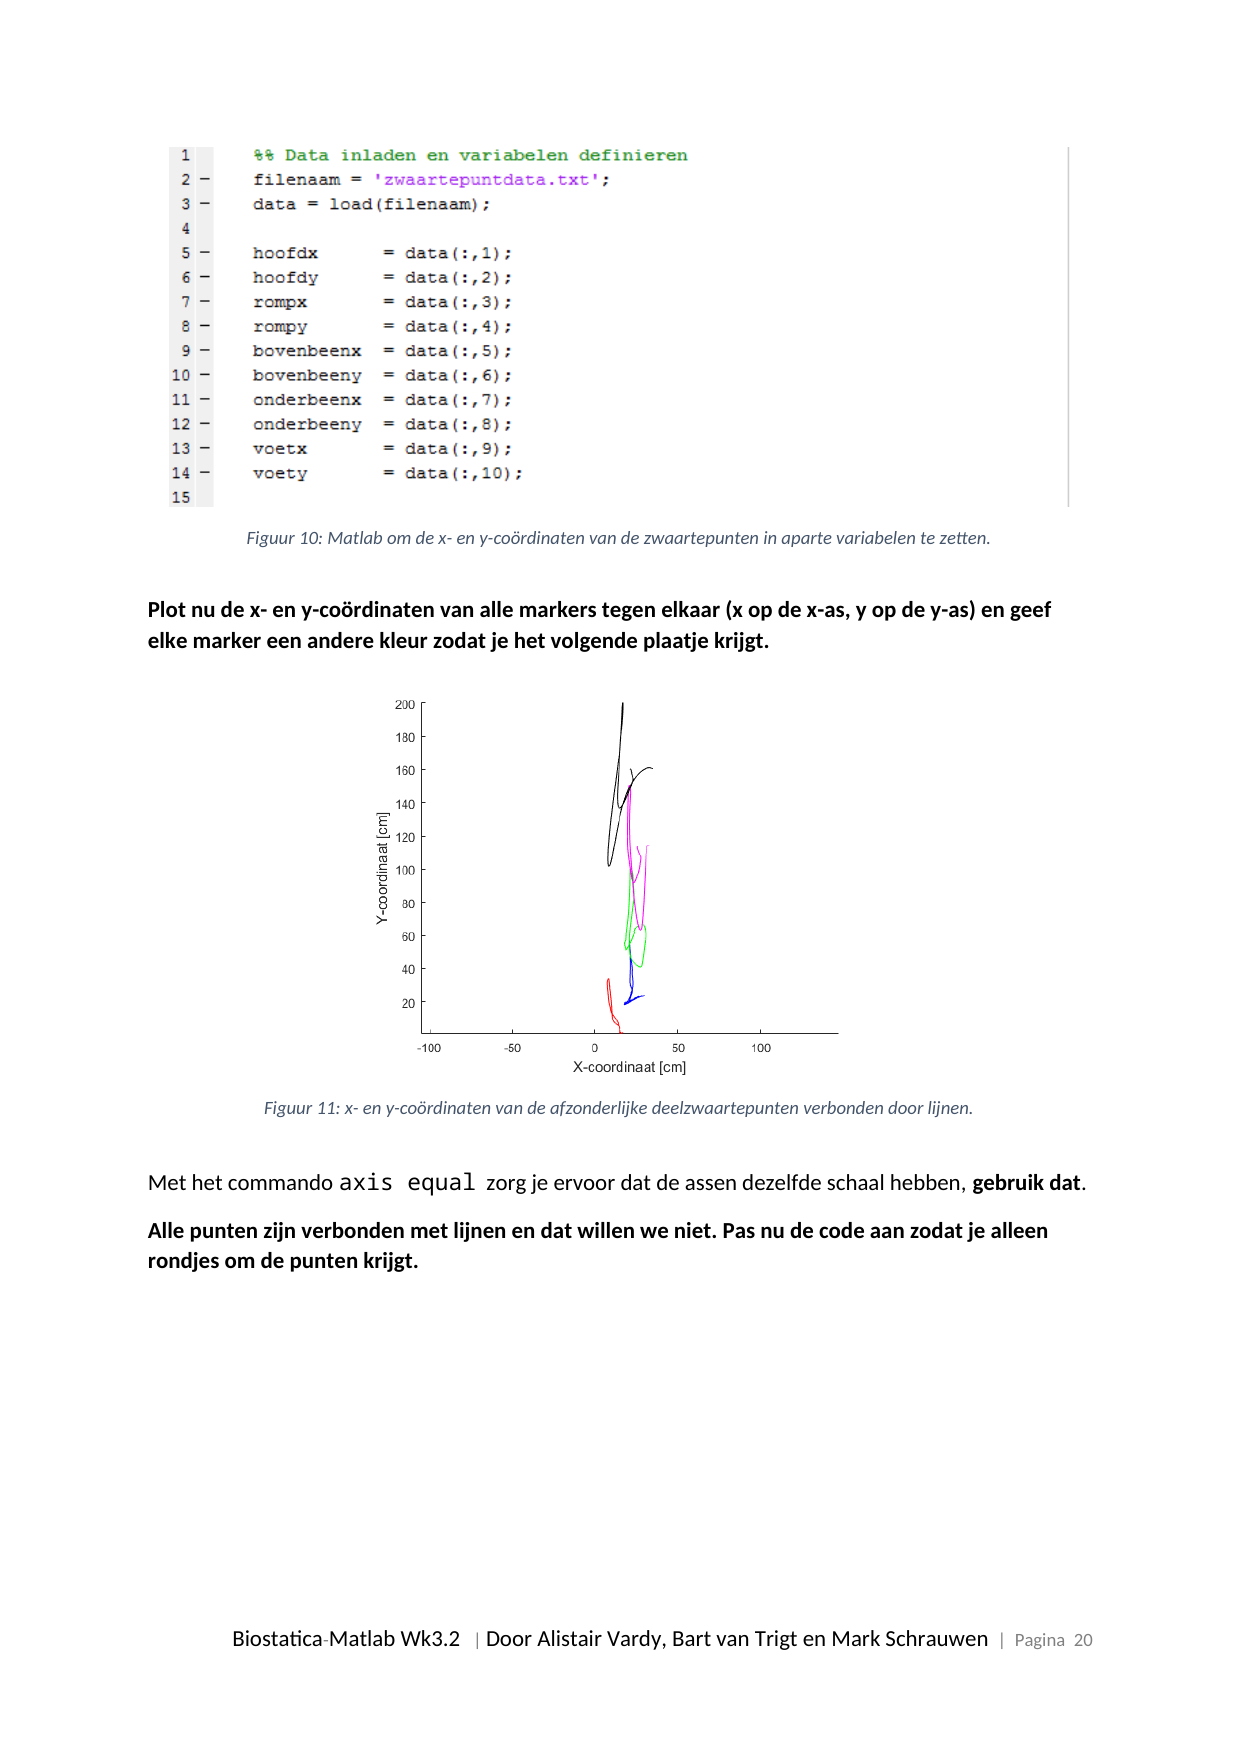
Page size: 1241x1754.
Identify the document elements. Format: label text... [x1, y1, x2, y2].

picture [169, 147, 1072, 507]
text Met het commando axis equal zorg je ervoor dat de assen dezelfde schaal hebben, gebruik dat. [148, 1166, 1093, 1197]
picture [350, 672, 890, 1078]
text Plot nu de x- en y-coördinaten van alle markers tegen elkaar (x op de x-as, y op de y-as) en geef elke marker een andere kleur zodat je het volgende plaatje krijgt. [148, 596, 1093, 654]
text Alle punten zijn verbonden met lijnen en dat willen we niet. Pas nu de code aan zodat je alleen rondjes om de punten krijgt. [148, 1216, 1093, 1275]
